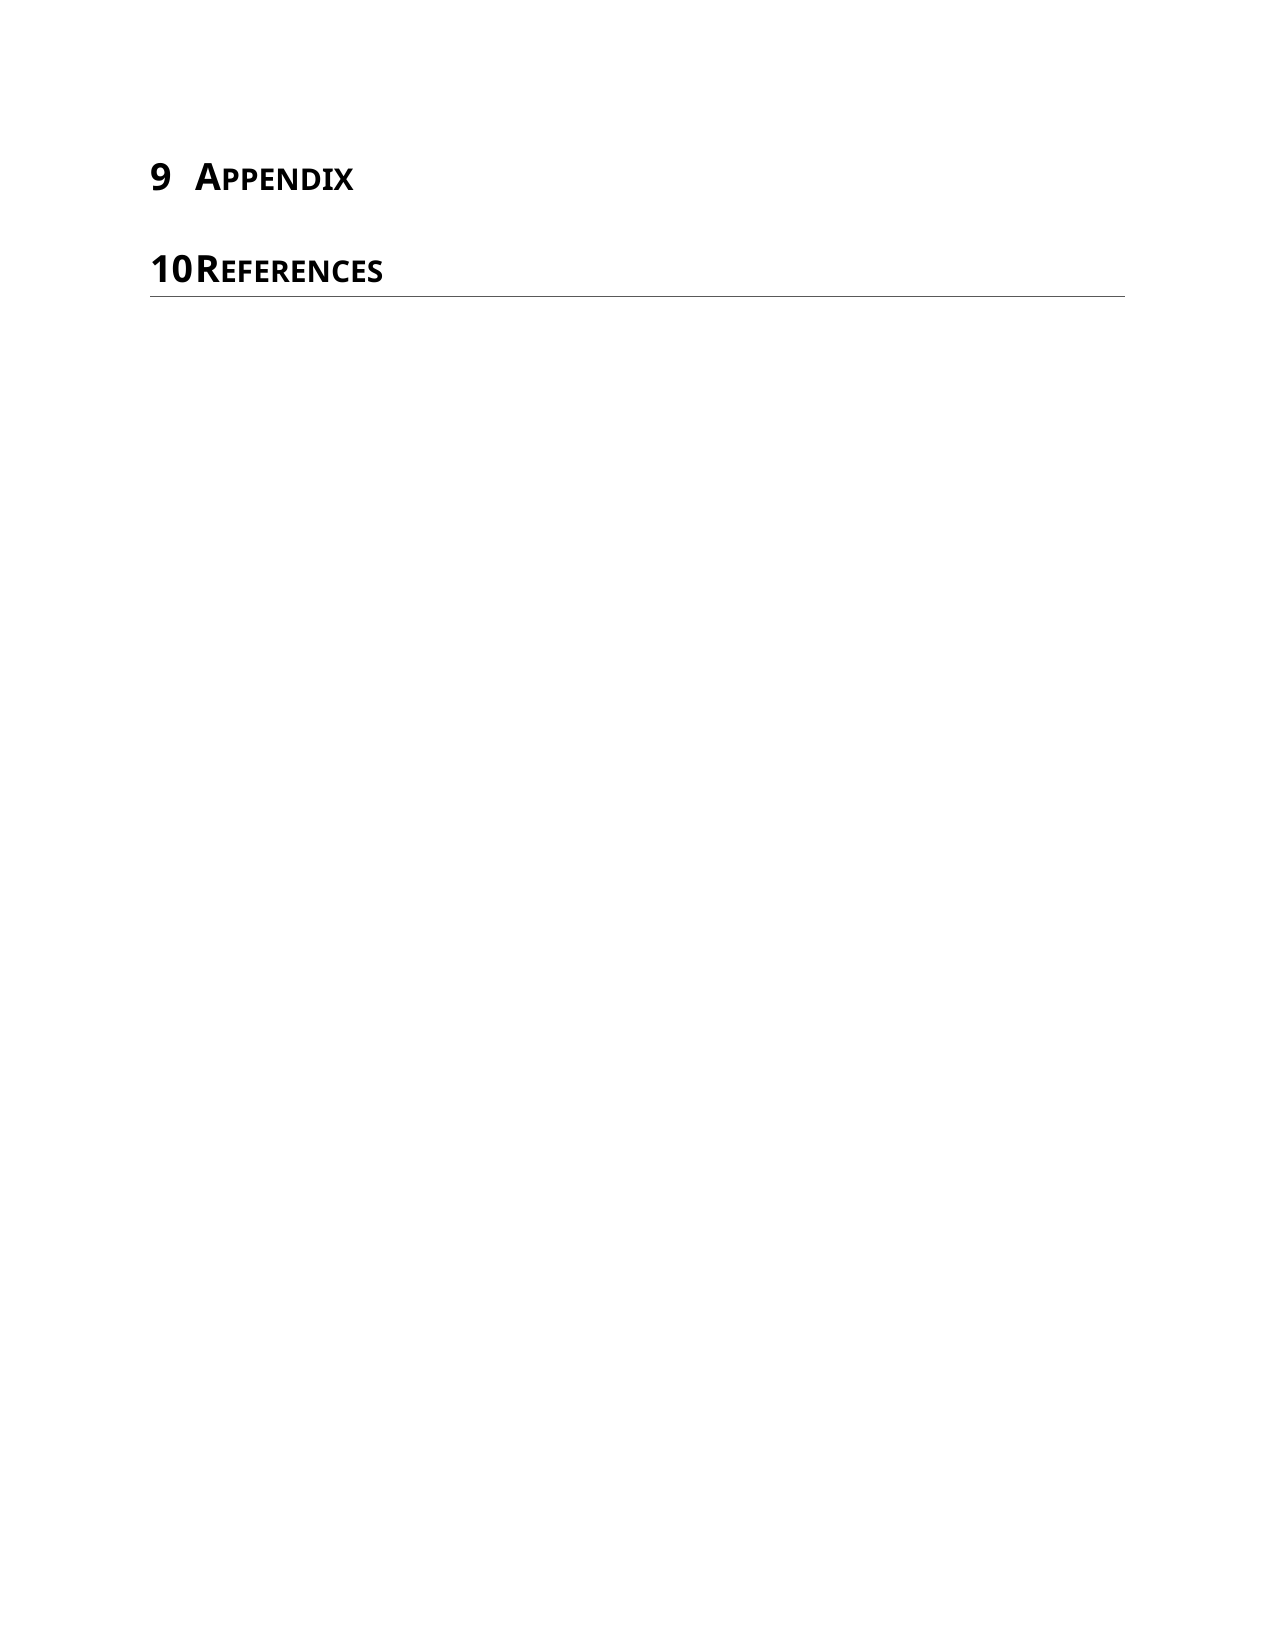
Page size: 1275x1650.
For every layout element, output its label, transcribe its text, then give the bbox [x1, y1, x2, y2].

subtitle References [150, 243, 1125, 296]
subtitle Appendix [150, 150, 1125, 201]
